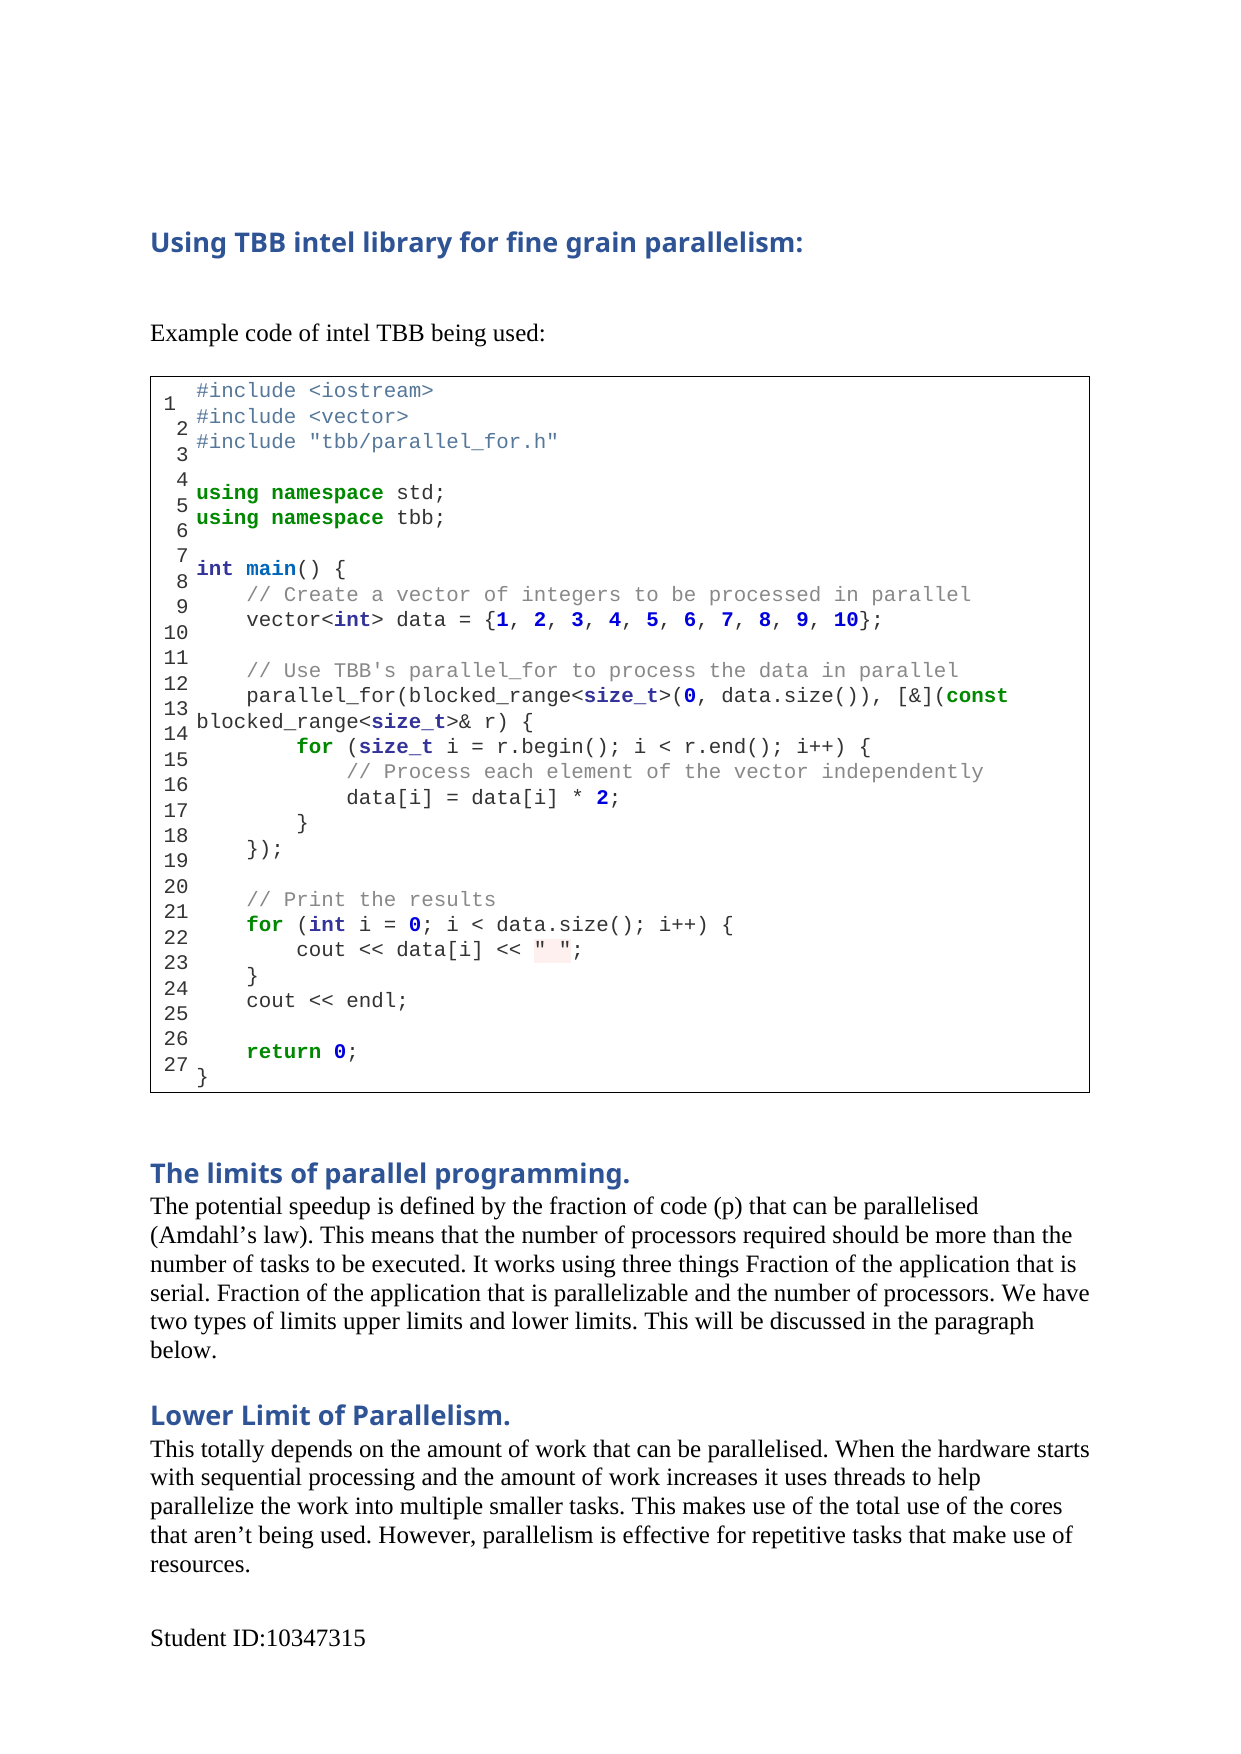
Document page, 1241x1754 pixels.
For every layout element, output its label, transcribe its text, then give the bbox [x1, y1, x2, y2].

table_header [151, 377, 1089, 1092]
text The potential speedup is defined by the fraction of code (p) that can be parallelised (Amdahl’s law). This means that the number of processors required should be more than the number of tasks to be executed. It works using three things Fraction of the application that is serial. Fraction of the application that is parallelizable and the number of processors. We have two types of limits upper limits and lower limits. This will be discussed in the paragraph below. [150, 1191, 1090, 1364]
subtitle The limits of parallel programming. [150, 1154, 1090, 1191]
subtitle Using TBB intel library for fine grain parallelism: [150, 224, 1090, 261]
subtitle Lower Limit of Parallelism. [150, 1397, 1090, 1434]
text This totally depends on the amount of work that can be parallelised. When the hardware starts with sequential processing and the amount of work increases it uses threads to help parallelize the work into multiple smaller tasks. This makes use of the total use of the cores that aren’t being used. However, parallelism is effective for repetitive tasks that make use of resources. [150, 1434, 1090, 1577]
text Example code of intel TBB being used: [150, 318, 1090, 347]
